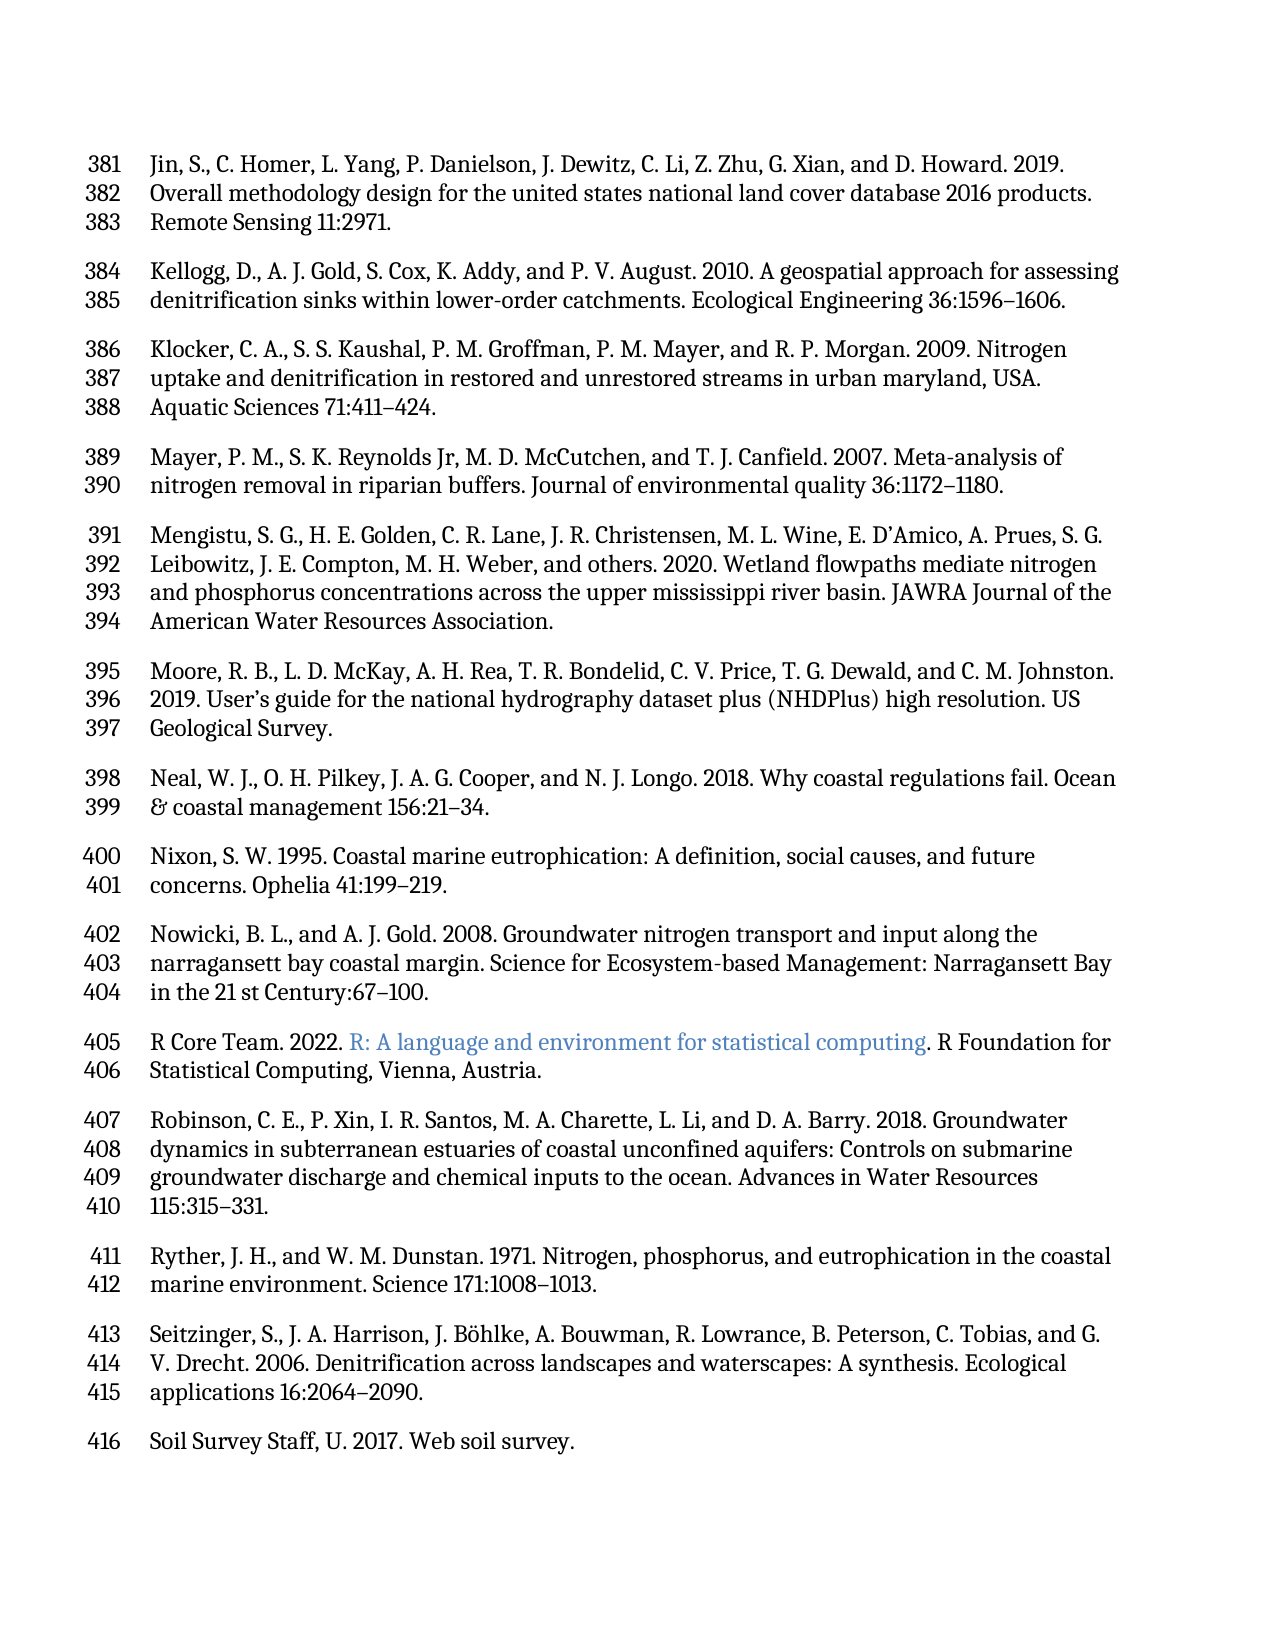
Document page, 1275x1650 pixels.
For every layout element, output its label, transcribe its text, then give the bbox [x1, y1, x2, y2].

text Nixon, S. W. 1995. Coastal marine eutrophication: A definition, social causes, and future concerns. Ophelia 41:199–219. [150, 842, 1125, 899]
text Neal, W. J., O. H. Pilkey, J. A. G. Cooper, and N. J. Longo. 2018. Why coastal regulations fail. Ocean & coastal management 156:21–34. [150, 764, 1125, 821]
text Mayer, P. M., S. K. Reynolds Jr, M. D. McCutchen, and T. J. Canfield. 2007. Meta-analysis of nitrogen removal in riparian buffers. Journal of environmental quality 36:1172–1180. [150, 442, 1125, 500]
text Nowicki, B. L., and A. J. Gold. 2008. Groundwater nitrogen transport and input along the narragansett bay coastal margin. Science for Ecosystem-based Management: Narragansett Bay in the 21 st Century:67–100. [150, 920, 1125, 1007]
text Robinson, C. E., P. Xin, I. R. Santos, M. A. Charette, L. Li, and D. A. Barry. 2018. Groundwater dynamics in subterranean estuaries of coastal unconfined aquifers: Controls on submarine groundwater discharge and chemical inputs to the ocean. Advances in Water Resources 115:315–331. [150, 1106, 1125, 1221]
text Jin, S., C. Homer, L. Yang, P. Danielson, J. Dewitz, C. Li, Z. Zhu, G. Xian, and D. Howard. 2019. Overall methodology design for the united states national land cover database 2016 products. Remote Sensing 11:2971. [150, 150, 1125, 236]
text R Core Team. 2022. R: A language and environment for statistical computing. R Foundation for Statistical Computing, Vienna, Austria. [150, 1027, 1125, 1085]
text Kellogg, D., A. J. Gold, S. Cox, K. Addy, and P. V. August. 2010. A geospatial approach for assessing denitrification sinks within lower-order catchments. Ecological Engineering 36:1596–1606. [150, 257, 1125, 314]
text Moore, R. B., L. D. McKay, A. H. Rea, T. R. Bondelid, C. V. Price, T. G. Dewald, and C. M. Johnston. 2019. User’s guide for the national hydrography dataset plus (NHDPlus) high resolution. US Geological Survey. [150, 657, 1125, 743]
text Ryther, J. H., and W. M. Dunstan. 1971. Nitrogen, phosphorus, and eutrophication in the coastal marine environment. Science 171:1008–1013. [150, 1242, 1125, 1299]
text Klocker, C. A., S. S. Kaushal, P. M. Groffman, P. M. Mayer, and R. P. Morgan. 2009. Nitrogen uptake and denitrification in restored and unrestored streams in urban maryland, USA. Aquatic Sciences 71:411–424. [150, 335, 1125, 422]
text Soil Survey Staff, U. 2017. Web soil survey. [150, 1427, 1125, 1456]
text Mengistu, S. G., H. E. Golden, C. R. Lane, J. R. Christensen, M. L. Wine, E. D’Amico, A. Prues, S. G. Leibowitz, J. E. Compton, M. H. Weber, and others. 2020. Wetland flowpaths mediate nitrogen and phosphorus concentrations across the upper mississippi river basin. JAWRA Journal of the American Water Resources Association. [150, 521, 1125, 636]
text Seitzinger, S., J. A. Harrison, J. Böhlke, A. Bouwman, R. Lowrance, B. Peterson, C. Tobias, and G. V. Drecht. 2006. Denitrification across landscapes and waterscapes: A synthesis. Ecological applications 16:2064–2090. [150, 1320, 1125, 1406]
